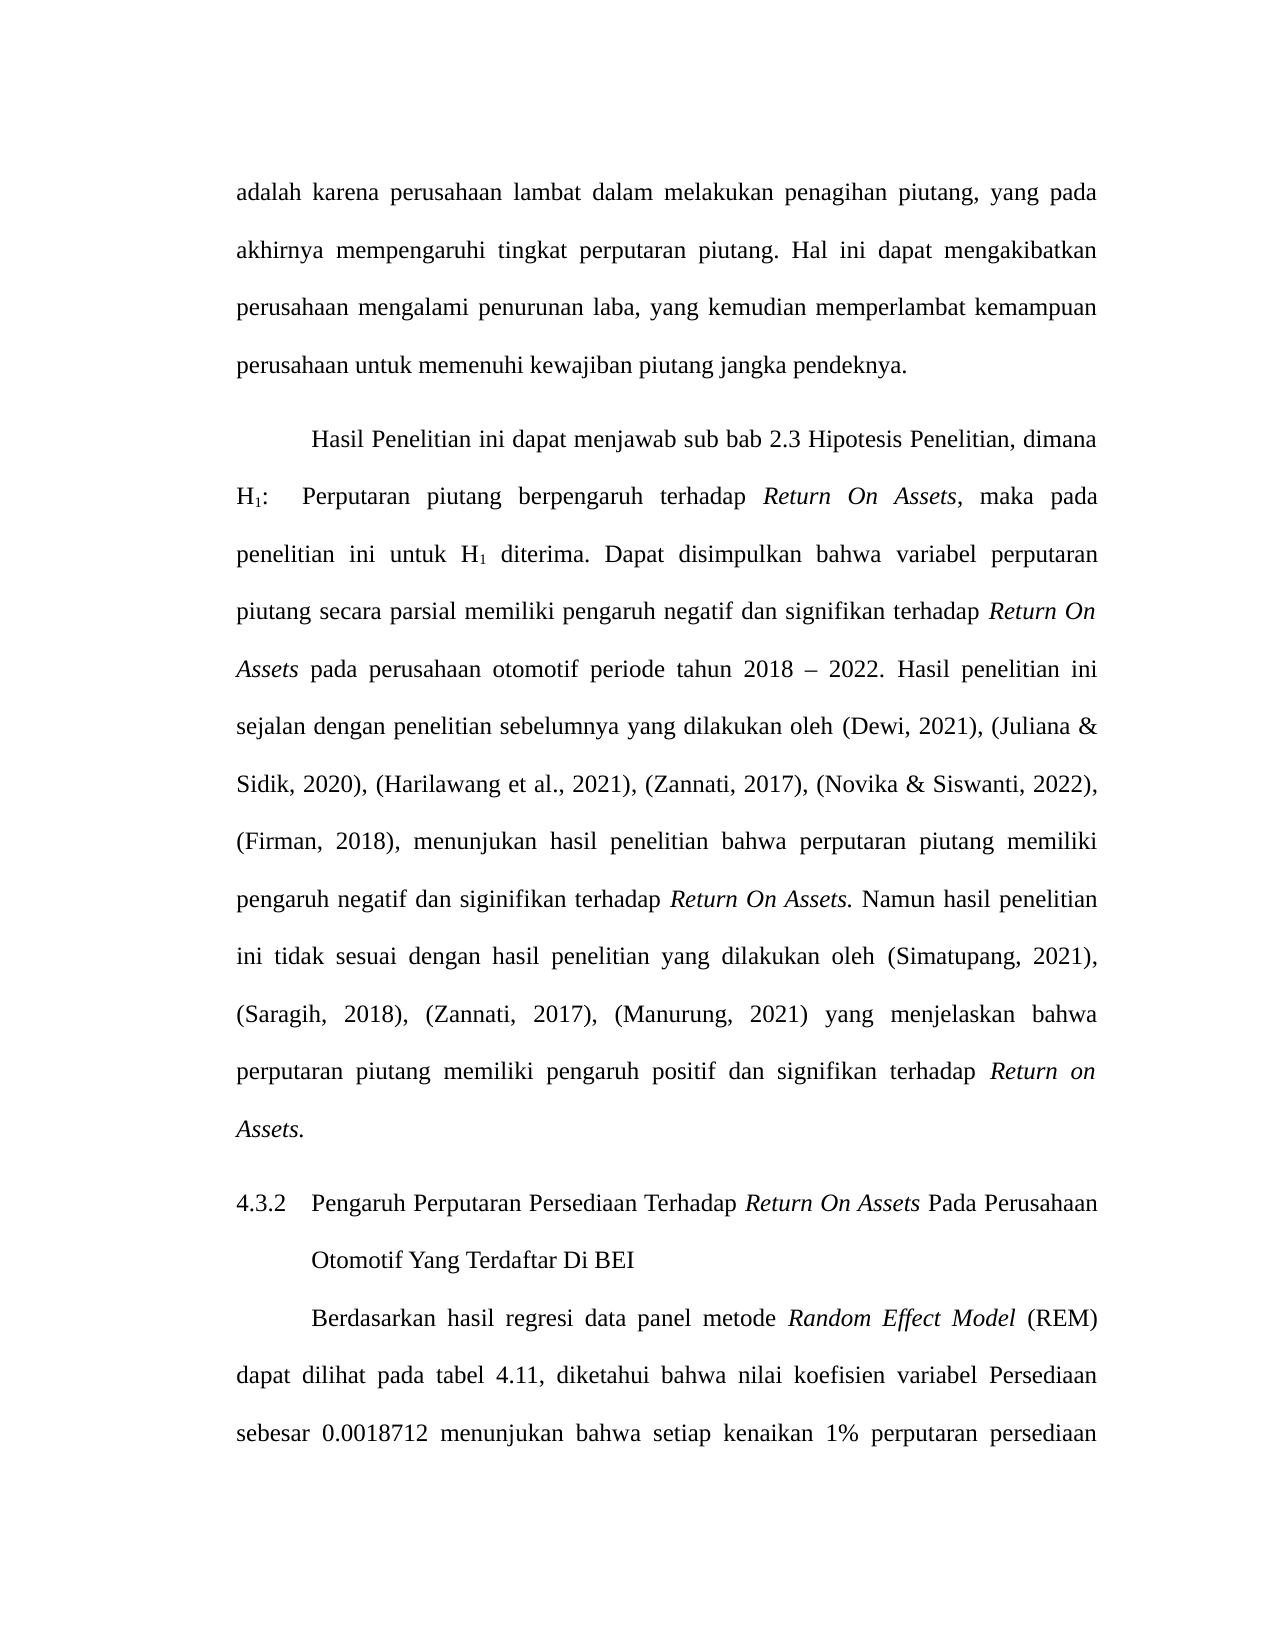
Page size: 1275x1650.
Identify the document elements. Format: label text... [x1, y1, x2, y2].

subtitle Pengaruh Perputaran Persediaan Terhadap Return On Assets Pada Perusahaan Otomotif Yang Terdaftar Di BEI [236, 1188, 1098, 1274]
text Hasil Penelitian ini dapat menjawab sub bab 2.3 Hipotesis Penelitian, dimana H1: Perputaran piutang berpengaruh terhadap Return On Assets, maka pada penelitian ini untuk H1 diterima. Dapat disimpulkan bahwa variabel perputaran piutang secara parsial memiliki pengaruh negatif dan signifikan terhadap Return On Assets pada perusahaan otomotif periode tahun 2018 – 2022. Hasil penelitian ini sejalan dengan penelitian sebelumnya yang dilakukan oleh (Dewi, 2021), (Juliana & Sidik, 2020), (Harilawang et al., 2021), (Zannati, 2017), (Novika & Siswanti, 2022), (Firman, 2018), menunjukan hasil penelitian bahwa perputaran piutang memiliki pengaruh negatif dan siginifikan terhadap Return On Assets. Namun hasil penelitian ini tidak sesuai dengan hasil penelitian yang dilakukan oleh (Simatupang, 2021), (Saragih, 2018), (Zannati, 2017), (Manurung, 2021) yang menjelaskan bahwa perputaran piutang memiliki pengaruh positif dan signifikan terhadap Return on Assets. [236, 424, 1098, 1143]
